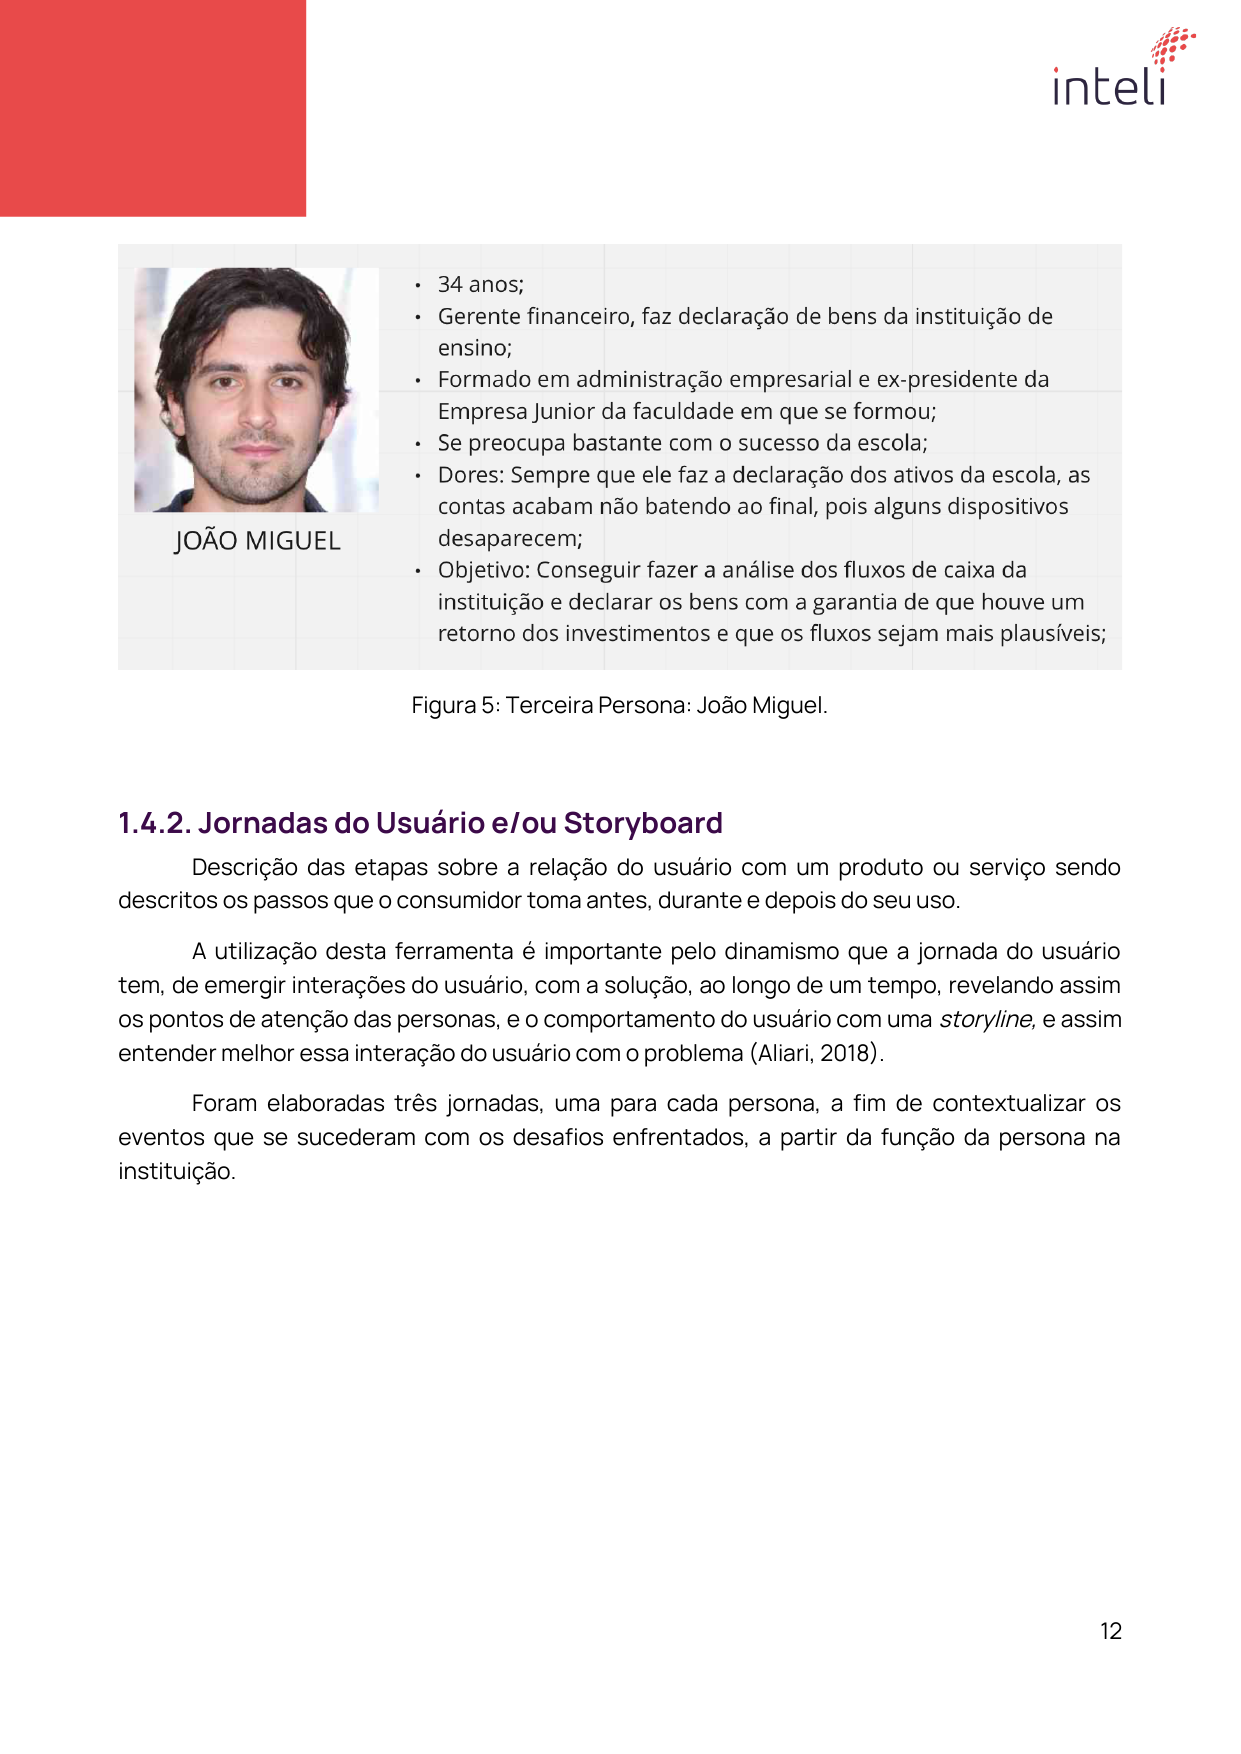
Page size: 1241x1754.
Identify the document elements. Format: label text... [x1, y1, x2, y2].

text Figura 5: Terceira Persona: João Miguel. [118, 689, 1122, 720]
picture [0, 0, 307, 217]
subtitle 1.4.2. Jornadas do Usuário e/ou Storyboard [118, 802, 1122, 842]
picture [118, 244, 1123, 670]
text Foram elaboradas três jornadas, uma para cada persona, a fim de contextualizar os eventos que se sucederam com os desafios enfrentados, a partir da função da persona na instituição. [118, 1087, 1122, 1186]
text A utilização desta ferramenta é importante pelo dinamismo que a jornada do usuário tem, de emergir interações do usuário, com a solução, ao longo de um tempo, revelando assim os pontos de atenção das personas, e o comportamento do usuário com uma storyline, e assim entender melhor essa interação do usuário com o problema (Aliari, 2018). [118, 935, 1122, 1068]
picture [1054, 27, 1197, 105]
text Descrição das etapas sobre a relação do usuário com um produto ou serviço sendo descritos os passos que o consumidor toma antes, durante e depois do seu uso. [118, 851, 1122, 916]
